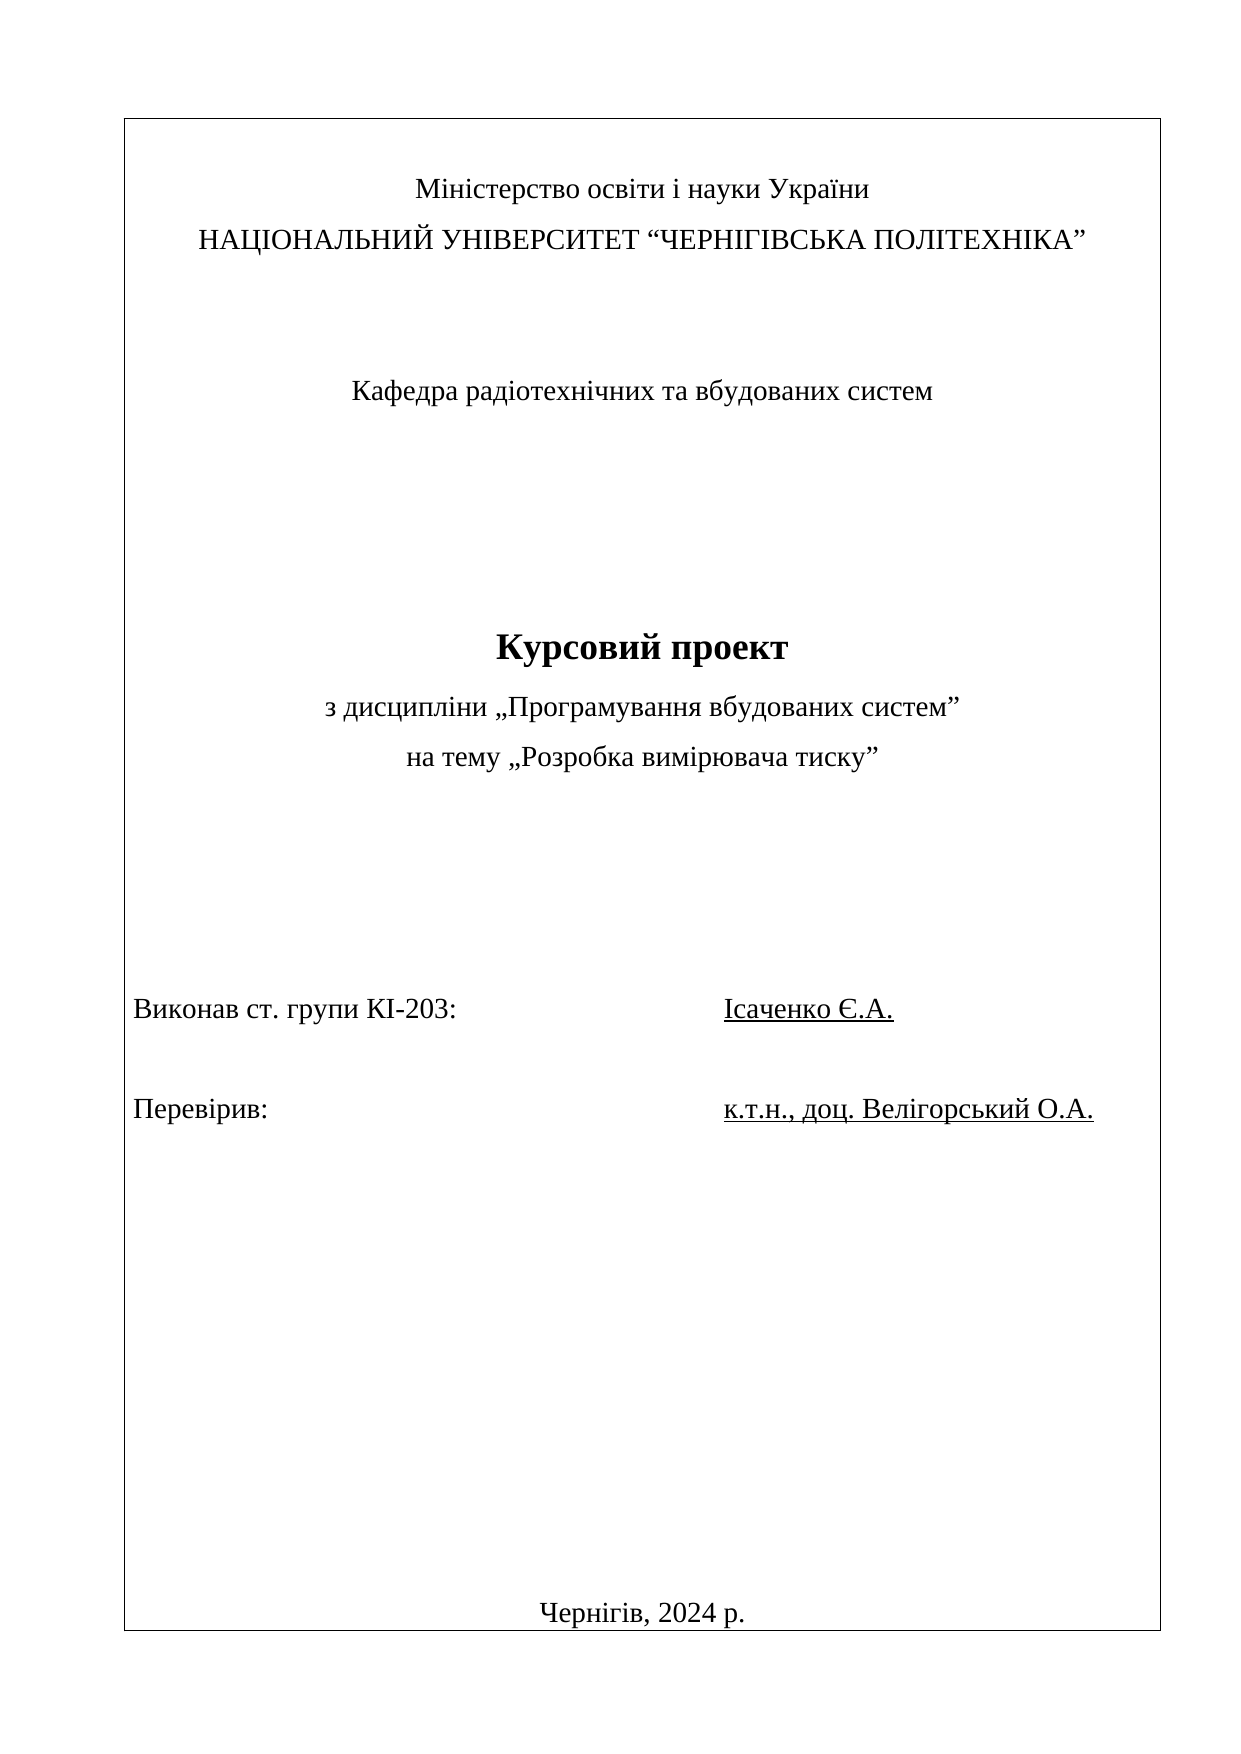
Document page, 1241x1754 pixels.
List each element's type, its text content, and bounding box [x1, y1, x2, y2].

text Чернігів, 2024 р. [125, 1592, 1160, 1630]
text Виконав ст. групи КІ-203: Ісаченко Є.А. [125, 988, 1160, 1024]
text Перевірив: к.т.н., доц. Велігорський О.А. [125, 1088, 1160, 1125]
text Курсовий проект [125, 621, 1160, 667]
text Міністерство освіти і науки України [125, 168, 1160, 205]
text на тему „Розробка вимірювача тиску” [125, 736, 1160, 773]
text з дисципліни „Програмування вбудованих систем” [125, 686, 1160, 723]
text НАЦІОНАЛЬНИЙ УНІВЕРСИТЕТ “ЧЕРНІГІВСЬКА ПОЛІТЕХНІКА” [125, 219, 1160, 255]
text Кафедра радіотехнічних та вбудованих систем [125, 370, 1160, 406]
